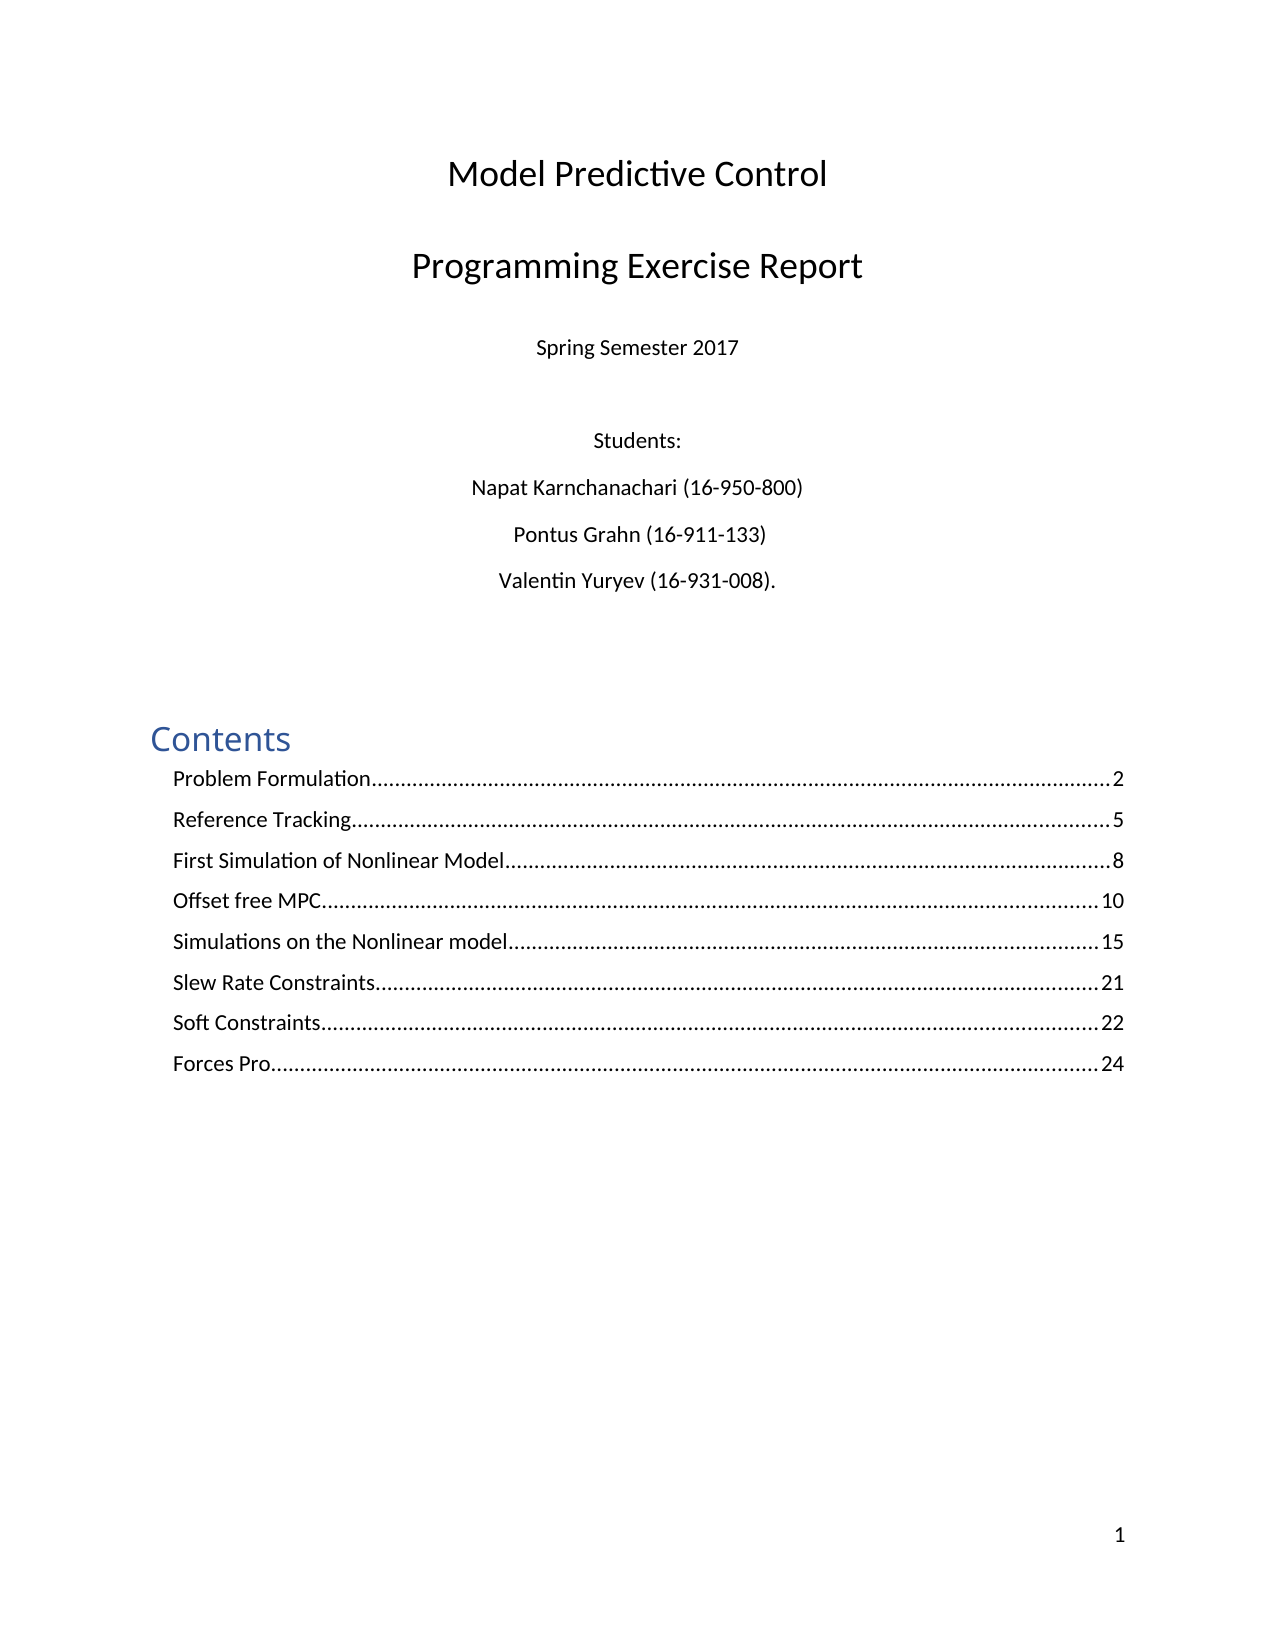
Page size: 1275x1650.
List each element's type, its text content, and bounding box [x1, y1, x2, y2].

text Pontus Grahn (16-911-133) [150, 520, 1125, 548]
text Programming Exercise Report [150, 242, 1125, 287]
text Valentin Yuryev (16-931-008). [150, 567, 1125, 595]
text Model Predictive Control [150, 150, 1125, 196]
text Napat Karnchanachari (16-950-800) [150, 473, 1125, 501]
text Students: [150, 426, 1125, 454]
text Spring Semester 2017 [150, 333, 1125, 361]
